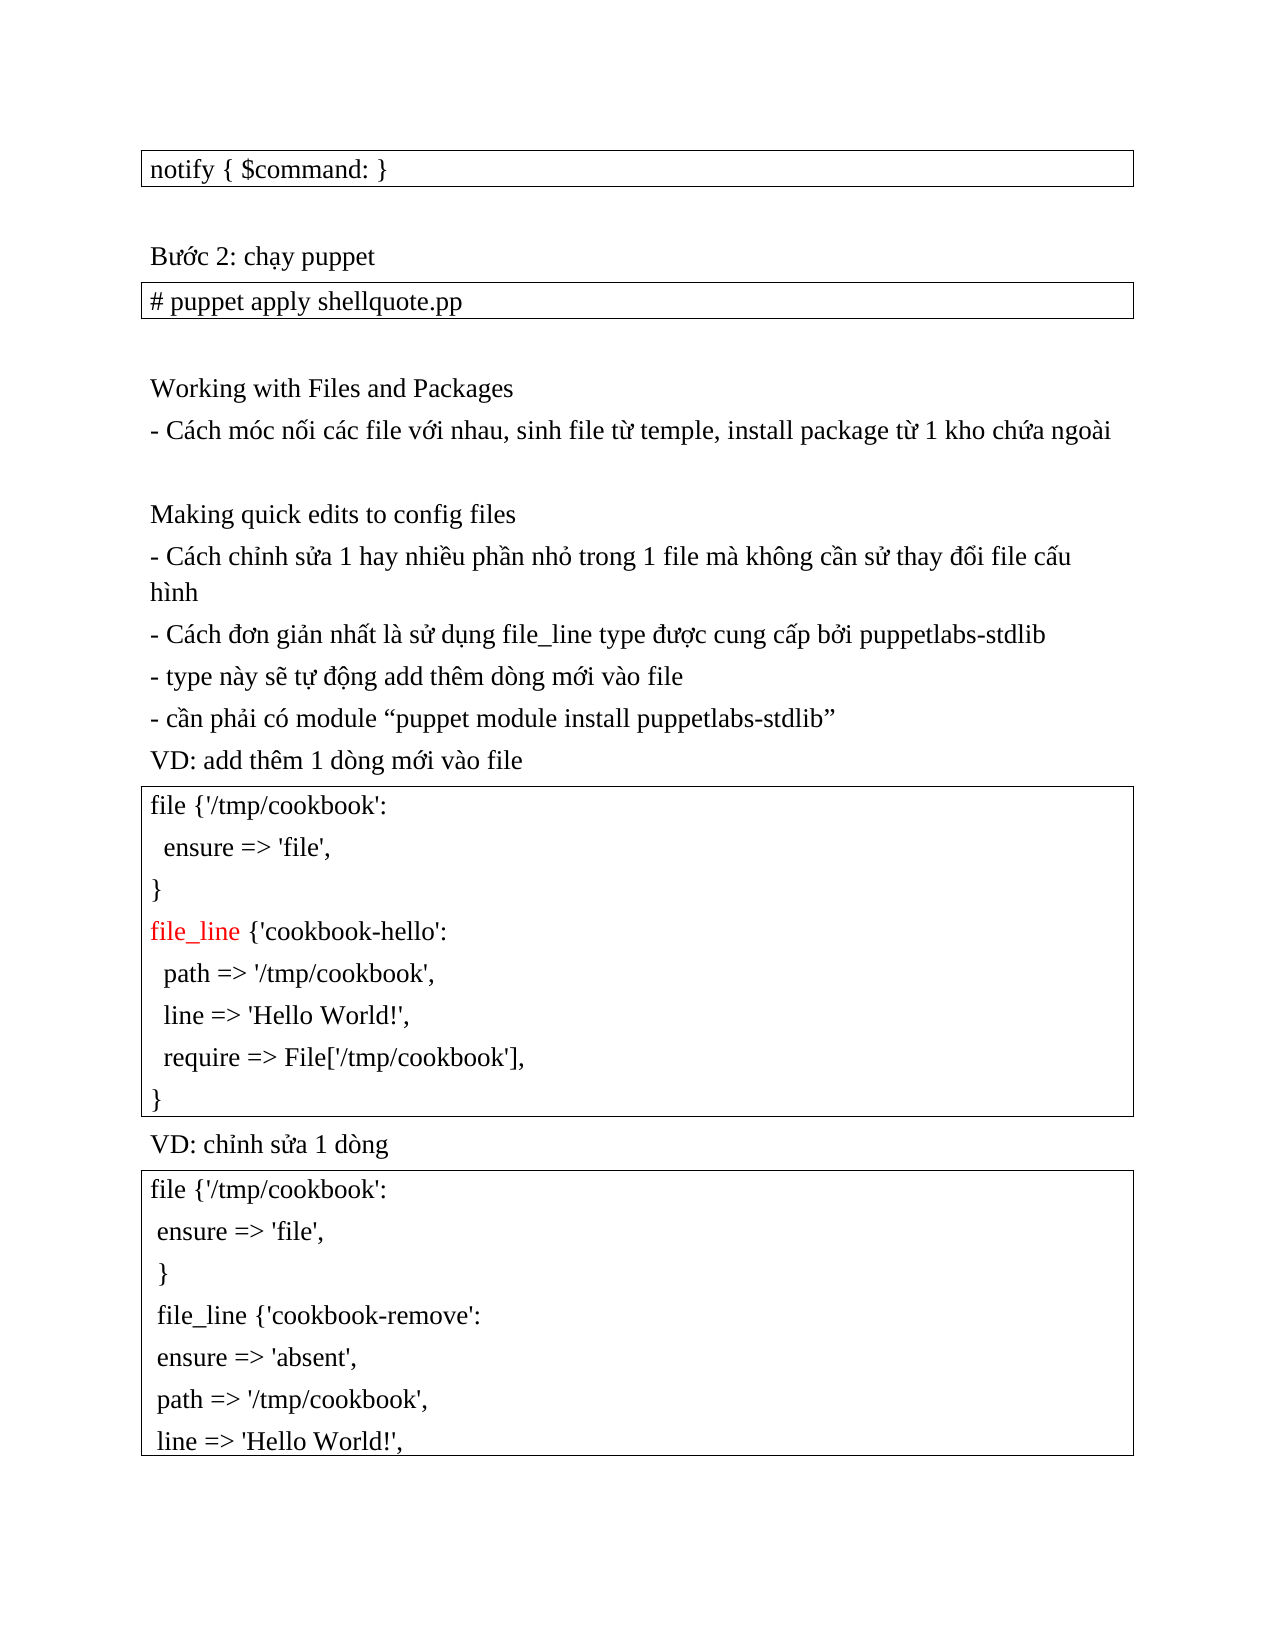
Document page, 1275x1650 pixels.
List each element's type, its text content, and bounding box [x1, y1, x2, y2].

text file {'/tmp/cookbook': [142, 1171, 1133, 1204]
text # puppet apply shellquote.pp [142, 283, 1133, 318]
text ensure => 'file', [142, 1212, 1133, 1246]
text path => '/tmp/cookbook', [142, 1380, 1133, 1414]
text line => 'Hello World!', [142, 1422, 1133, 1455]
text } [142, 870, 1133, 904]
text } [142, 1080, 1133, 1116]
text file_line {'cookbook-hello': [142, 912, 1133, 946]
text ensure => 'file', [142, 828, 1133, 862]
text ensure => 'absent', [142, 1338, 1133, 1372]
text file_line {'cookbook-remove': [142, 1296, 1133, 1330]
text - type này sẽ tự động add thêm dòng mới vào file [150, 660, 1125, 691]
text Working with Files and Packages [150, 372, 1125, 403]
text VD: add thêm 1 dòng mới vào file [150, 744, 1125, 775]
text path => '/tmp/cookbook', [142, 954, 1133, 988]
text - cần phải có module “puppet module install puppetlabs-stdlib” [150, 702, 1125, 733]
text - Cách chỉnh sửa 1 hay nhiều phần nhỏ trong 1 file mà không cần sử thay đổi file cấu hình [150, 540, 1125, 607]
text - Cách đơn giản nhất là sử dụng file_line type được cung cấp bởi puppetlabs-stdlib [150, 618, 1125, 649]
text require => File['/tmp/cookbook'], [142, 1038, 1133, 1072]
text line => 'Hello World!', [142, 996, 1133, 1030]
text file {'/tmp/cookbook': [142, 787, 1133, 820]
text } [142, 1254, 1133, 1288]
text Making quick edits to config files [150, 498, 1125, 529]
text notify { $command: } [142, 151, 1133, 186]
text - Cách móc nối các file với nhau, sinh file từ temple, install package từ 1 kho chứa ngoài [150, 414, 1125, 446]
text VD: chỉnh sửa 1 dòng [150, 1128, 1125, 1159]
text Bước 2: chạy puppet [150, 240, 1125, 271]
